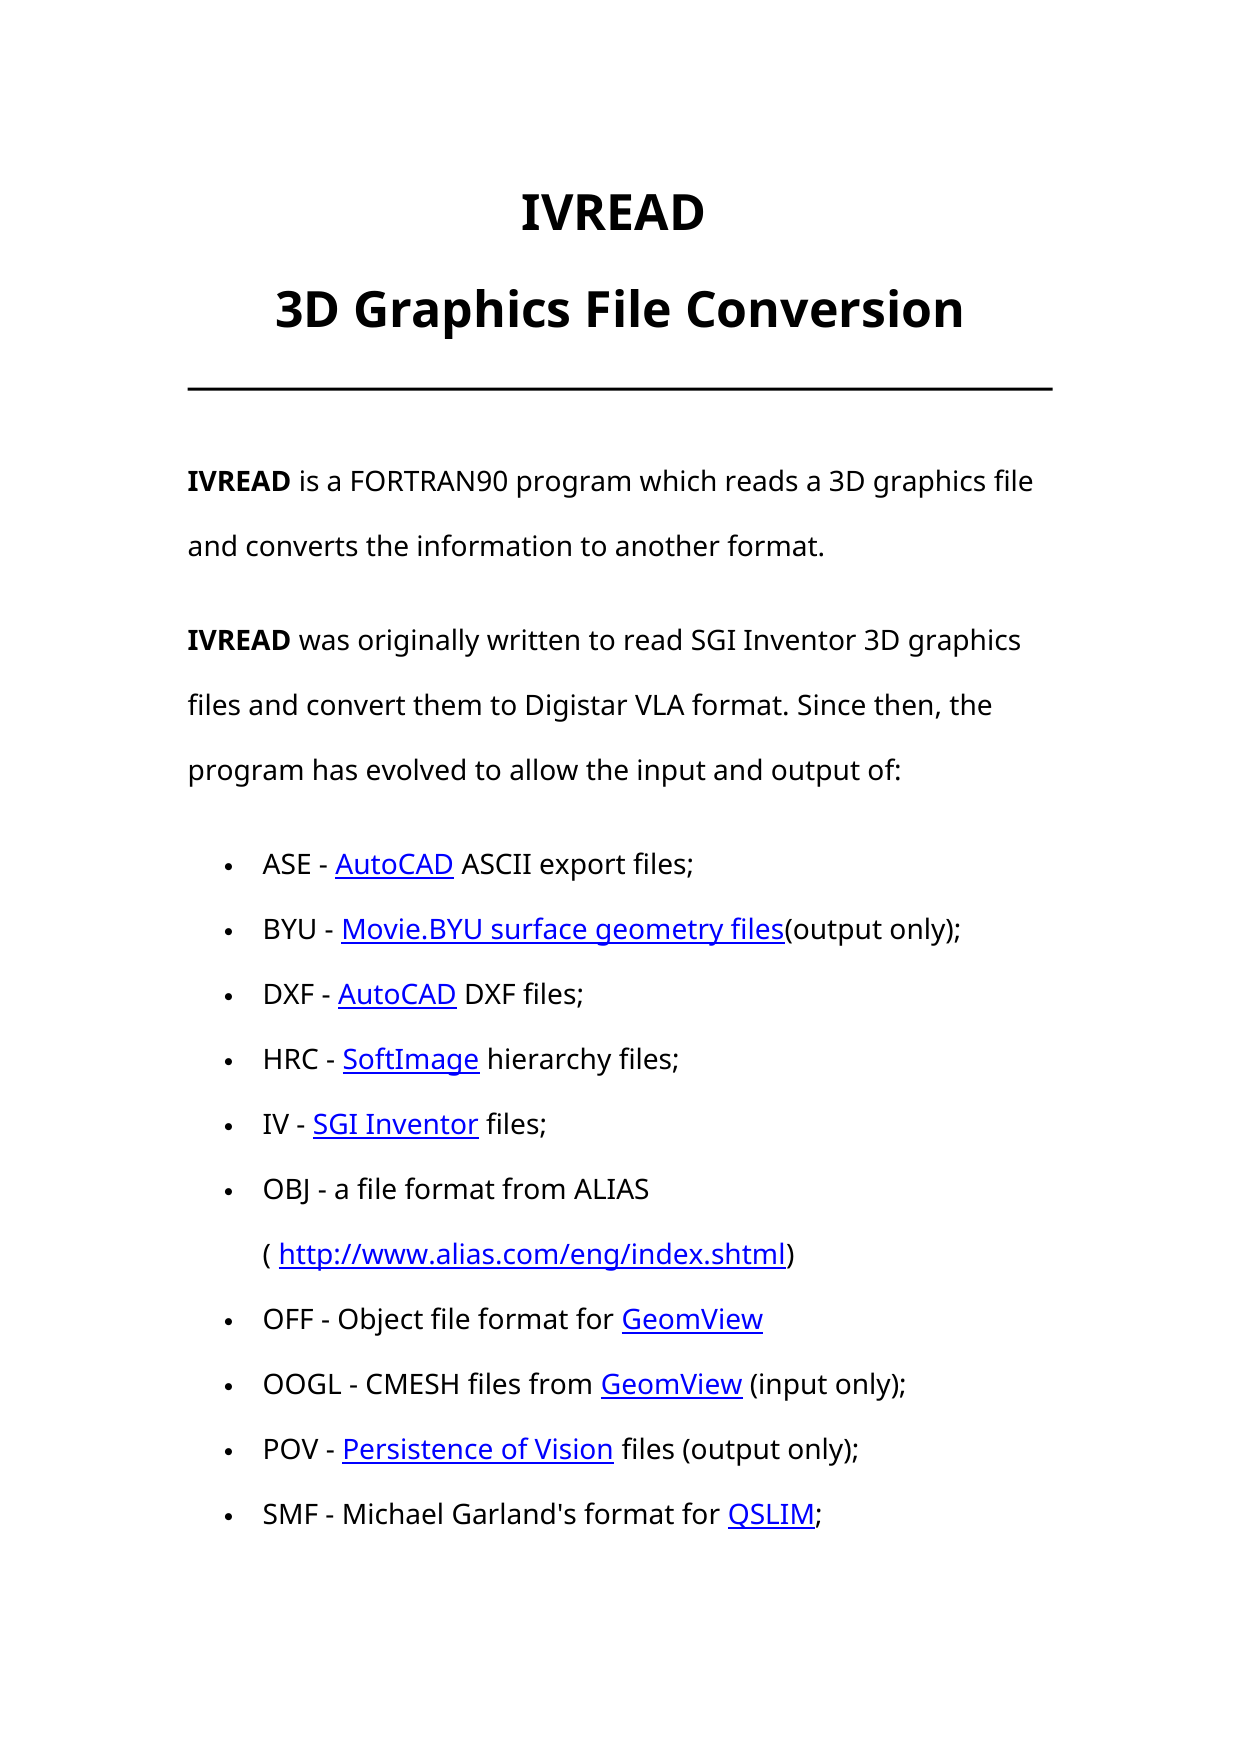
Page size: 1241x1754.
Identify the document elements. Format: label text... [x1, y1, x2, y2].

list DXF - AutoCAD DXF files; [225, 961, 1053, 1026]
list OOGL - CMESH files from GeomView (input only); [225, 1351, 1053, 1416]
text IVREAD is a FORTRAN90 program which reads a 3D graphics file and converts the information to another format. [187, 448, 1053, 578]
list OFF - Object file format for GeomView [225, 1286, 1053, 1351]
list HRC - SoftImage hierarchy files; [225, 1026, 1053, 1091]
list OBJ - a file format from ALIAS ( http://www.alias.com/eng/index.shtml) [225, 1156, 1053, 1286]
list ASE - AutoCAD ASCII export files; [225, 831, 1053, 896]
list BYU - Movie.BYU surface geometry files(output only); [225, 896, 1053, 961]
list IV - SGI Inventor files; [225, 1091, 1053, 1156]
list SMF - Michael Garland's format for QSLIM; [225, 1481, 1053, 1546]
text IVREAD 3D Graphics File Conversion [187, 162, 1053, 357]
text IVREAD was originally written to read SGI Inventor 3D graphics files and convert them to Digistar VLA format. Since then, the program has evolved to allow the input and output of: [187, 607, 1053, 802]
list POV - Persistence of Vision files (output only); [225, 1416, 1053, 1481]
